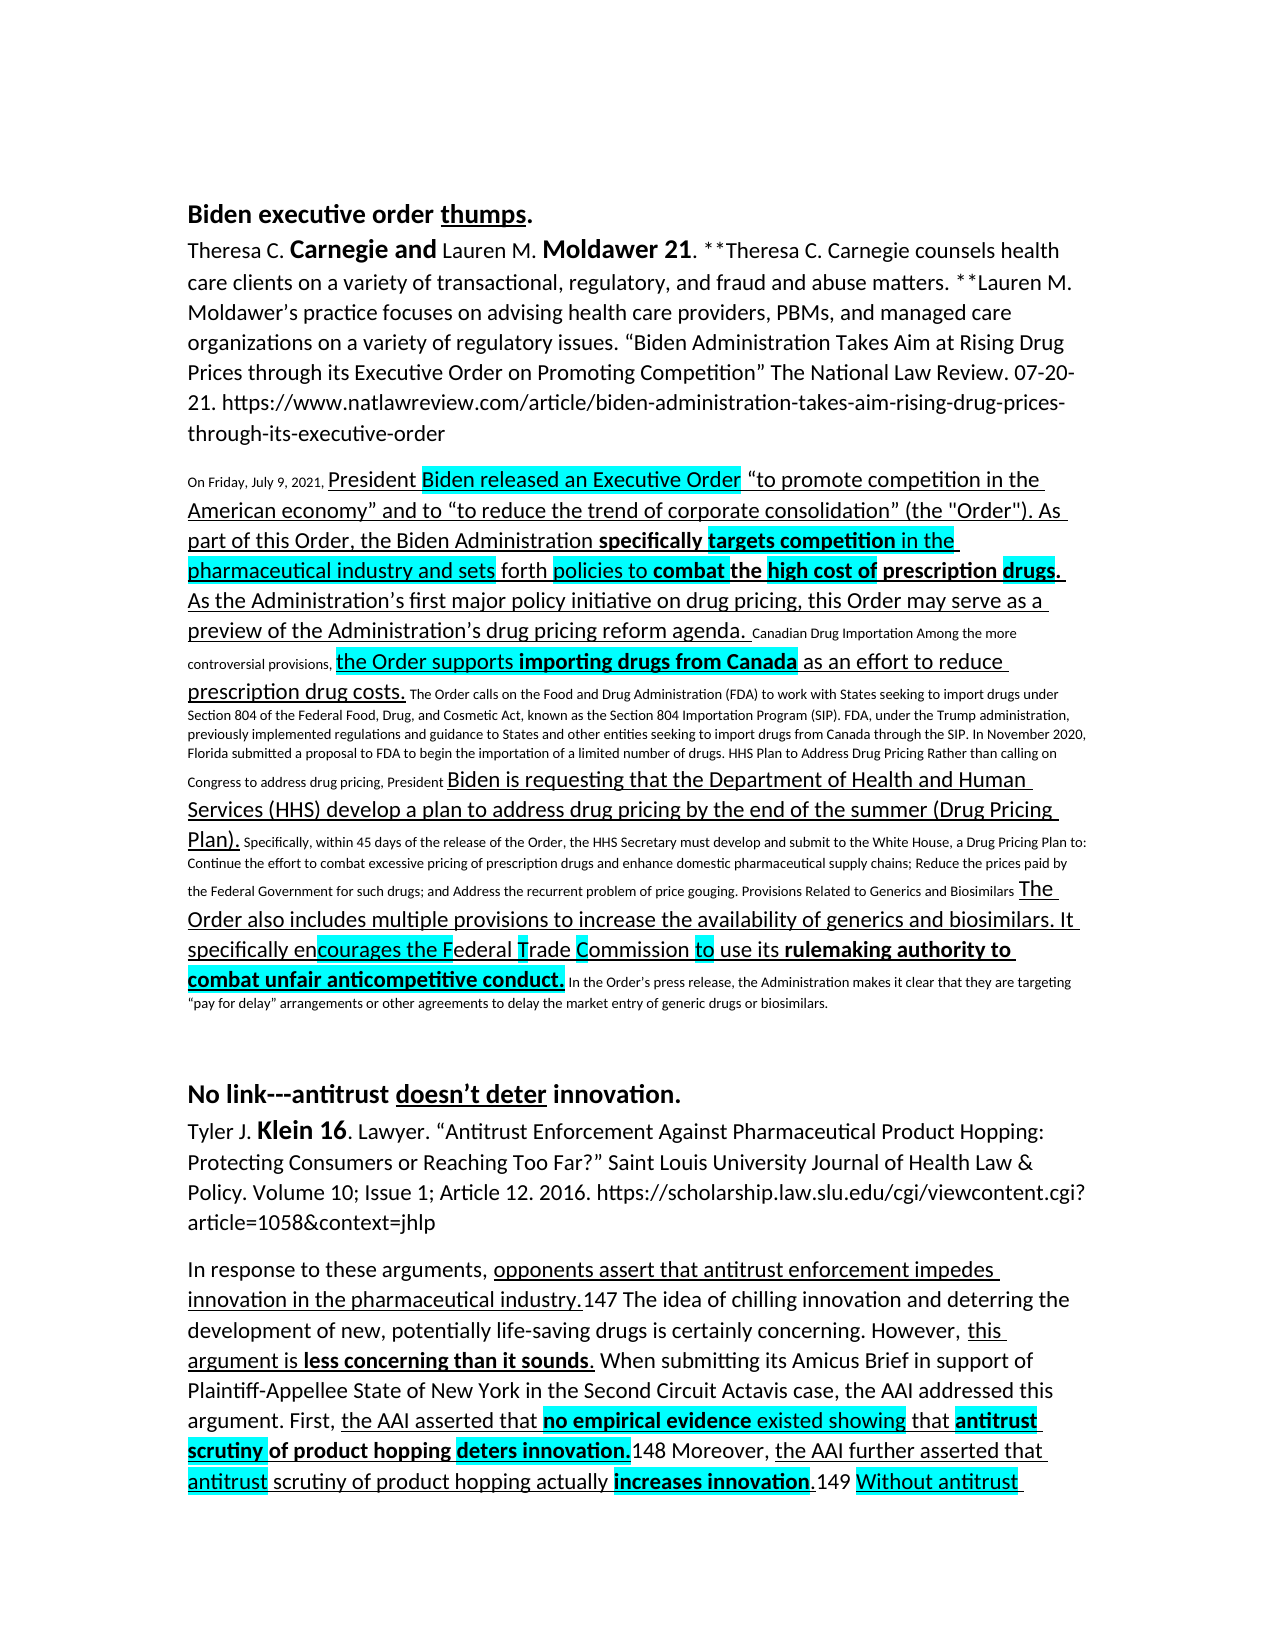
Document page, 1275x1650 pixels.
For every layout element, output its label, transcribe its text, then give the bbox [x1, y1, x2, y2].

text On Friday, July 9, 2021, President Biden released an Executive Order “to promote competition in the American economy” and to “to reduce the trend of corporate consolidation” (the "Order"). As part of this Order, the Biden Administration specifically targets competition in the pharmaceutical industry and sets forth policies to combat the high cost of prescription drugs. As the Administration’s first major policy initiative on drug pricing, this Order may serve as a preview of the Administration’s drug pricing reform agenda. Canadian Drug Importation Among the more controversial provisions, the Order supports importing drugs from Canada as an effort to reduce prescription drug costs. The Order calls on the Food and Drug Administration (FDA) to work with States seeking to import drugs under Section 804 of the Federal Food, Drug, and Cosmetic Act, known as the Section 804 Importation Program (SIP). FDA, under the Trump administration, previously implemented regulations and guidance to States and other entities seeking to import drugs from Canada through the SIP. In November 2020, Florida submitted a proposal to FDA to begin the importation of a limited number of drugs. HHS Plan to Address Drug Pricing Rather than calling on Congress to address drug pricing, President Biden is requesting that the Department of Health and Human Services (HHS) develop a plan to address drug pricing by the end of the summer (Drug Pricing Plan). Specifically, within 45 days of the release of the Order, the HHS Secretary must develop and submit to the White House, a Drug Pricing Plan to: Continue the effort to combat excessive pricing of prescription drugs and enhance domestic pharmaceutical supply chains; Reduce the prices paid by the Federal Government for such drugs; and Address the recurrent problem of price gouging. Provisions Related to Generics and Biosimilars The Order also includes multiple provisions to increase the availability of generics and biosimilars. It specifically encourages the Federal Trade Commission to use its rulemaking authority to combat unfair anticompetitive conduct. In the Order’s press release, the Administration makes it clear that they are targeting “pay for delay” arrangements or other agreements to delay the market entry of generic drugs or biosimilars. [187, 466, 1087, 1012]
subtitle Biden executive order thumps. [187, 197, 1087, 230]
text Theresa C. Carnegie and Lauren M. Moldawer 21. **Theresa C. Carnegie counsels health care clients on a variety of transactional, regulatory, and fraud and abuse matters. **Lauren M. Moldawer’s practice focuses on advising health care providers, PBMs, and managed care organizations on a variety of regulatory issues. “Biden Administration Takes Aim at Rising Drug Prices through its Executive Order on Promoting Competition” The National Law Review. 07-20-21. https://www.natlawreview.com/article/biden-administration-takes-aim-rising-drug-prices-through-its-executive-order [187, 232, 1087, 447]
subtitle No link---antitrust doesn’t deter innovation. [187, 1077, 1087, 1110]
text Tyler J. Klein 16. Lawyer. “Antitrust Enforcement Against Pharmaceutical Product Hopping: Protecting Consumers or Reaching Too Far?” Saint Louis University Journal of Health Law & Policy. Volume 10; Issue 1; Article 12. 2016. https://scholarship.law.slu.edu/cgi/viewcontent.cgi?article=1058&context=jhlp [187, 1113, 1087, 1237]
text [187, 1255, 1087, 1495]
